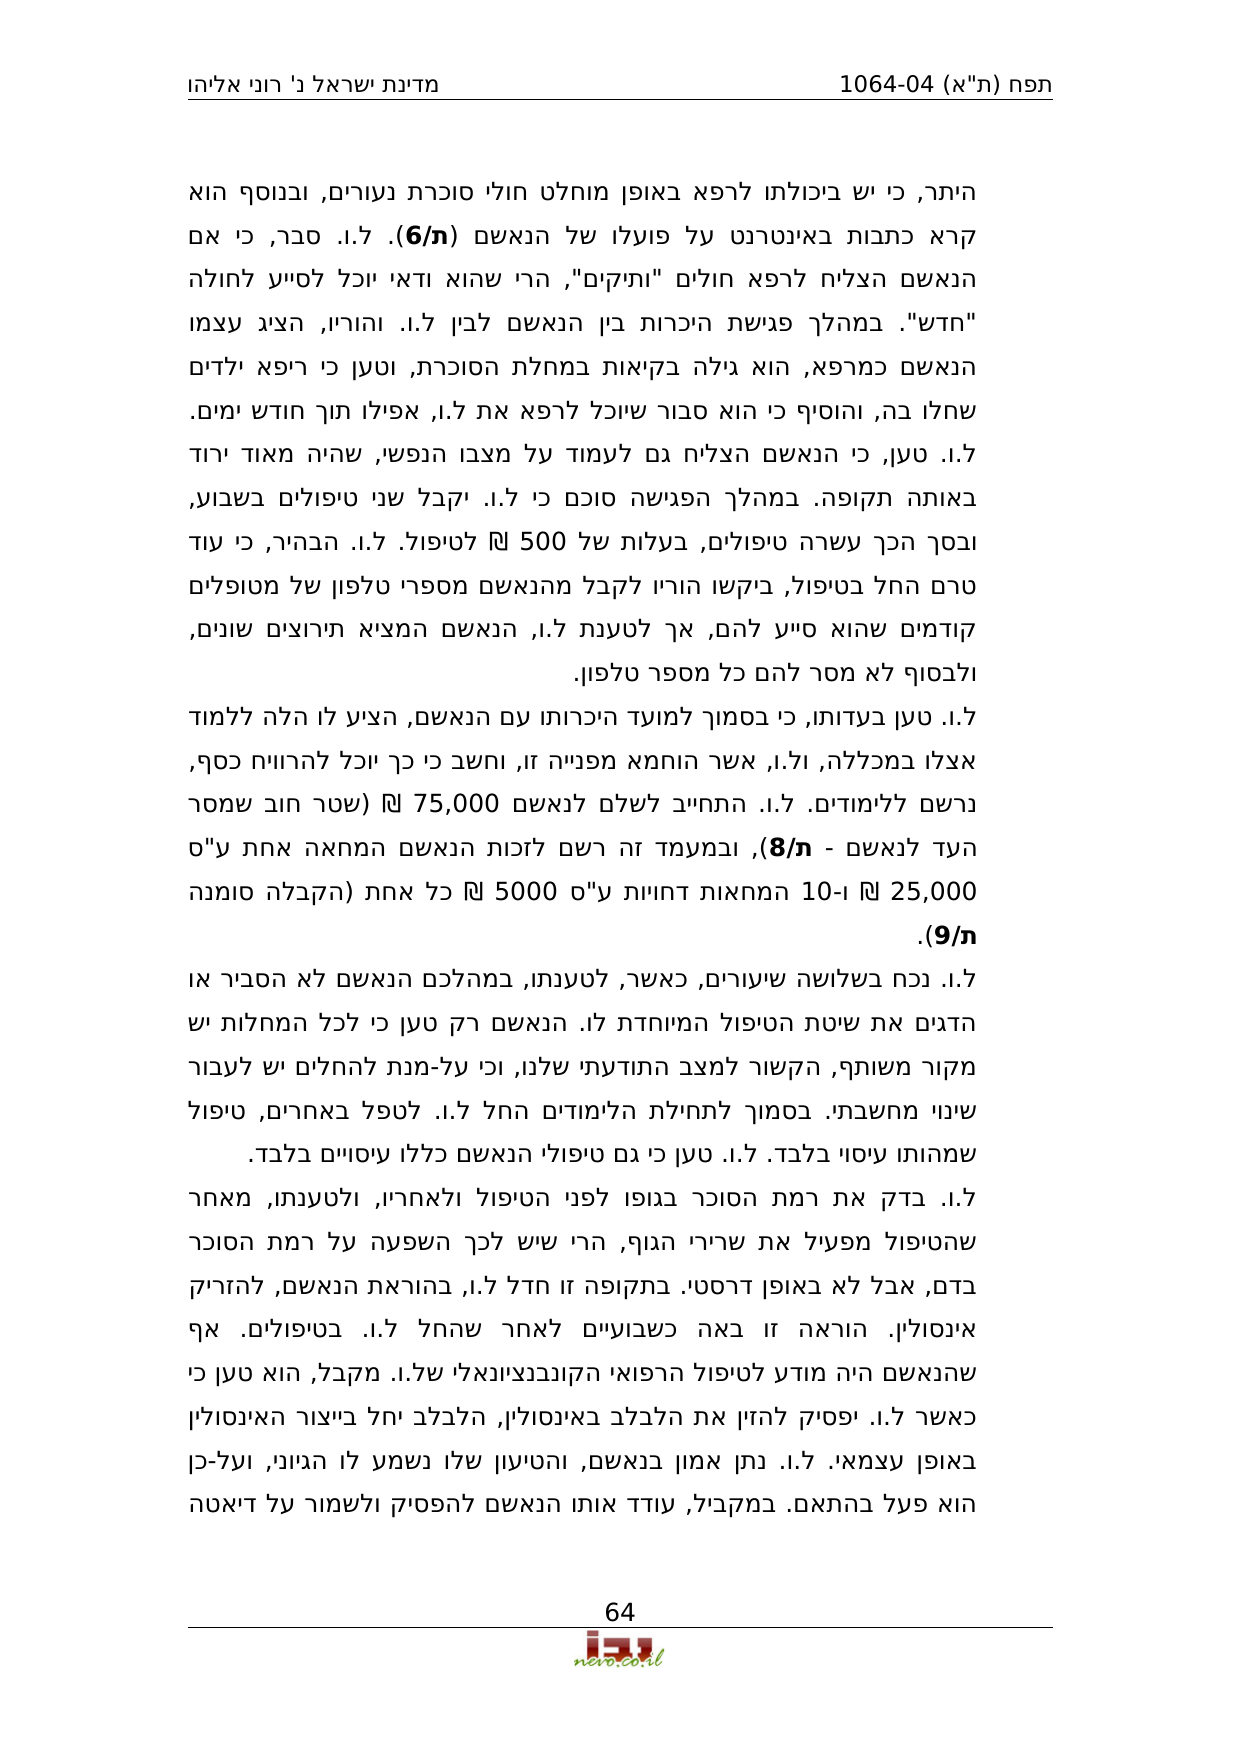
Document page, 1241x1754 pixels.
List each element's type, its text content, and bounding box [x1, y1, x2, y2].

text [187, 1183, 978, 1519]
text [187, 177, 1053, 688]
text ל.ו. נכח בשלושה שיעורים, כאשר, לטענתו, במהלכם הנאשם לא הסביר או הדגים את שיטת הטיפול המיוחדת לו. הנאשם רק טען כי לכל המחלות יש מקור משותף, הקשור למצב התודעתי שלנו, וכי על-מנת להחלים יש לעבור שינוי מחשבתי. בסמוך לתחילת הלימודים החל ל.ו. לטפל באחרים, טיפול שמהותו עיסוי בלבד. ל.ו. טען כי גם טיפולי הנאשם כללו עיסויים בלבד. [187, 965, 978, 1169]
picture [574, 1630, 666, 1668]
text ל.ו. טען בעדותו, כי בסמוך למועד היכרותו עם הנאשם, הציע לו הלה ללמוד אצלו במכללה, ול.ו, אשר הוחמא מפנייה זו, וחשב כי כך יוכל להרוויח כסף, נרשם ללימודים. ל.ו. התחייב לשלם לנאשם 75,000 ₪ (שטר חוב שמסר העד לנאשם - ת/8), ובמעמד זה רשם לזכות הנאשם המחאה אחת ע"ס 25,000 ₪ ו-10 המחאות דחויות ע"ס 5000 ₪ כל אחת (הקבלה סומנה ת/9). [187, 702, 978, 950]
